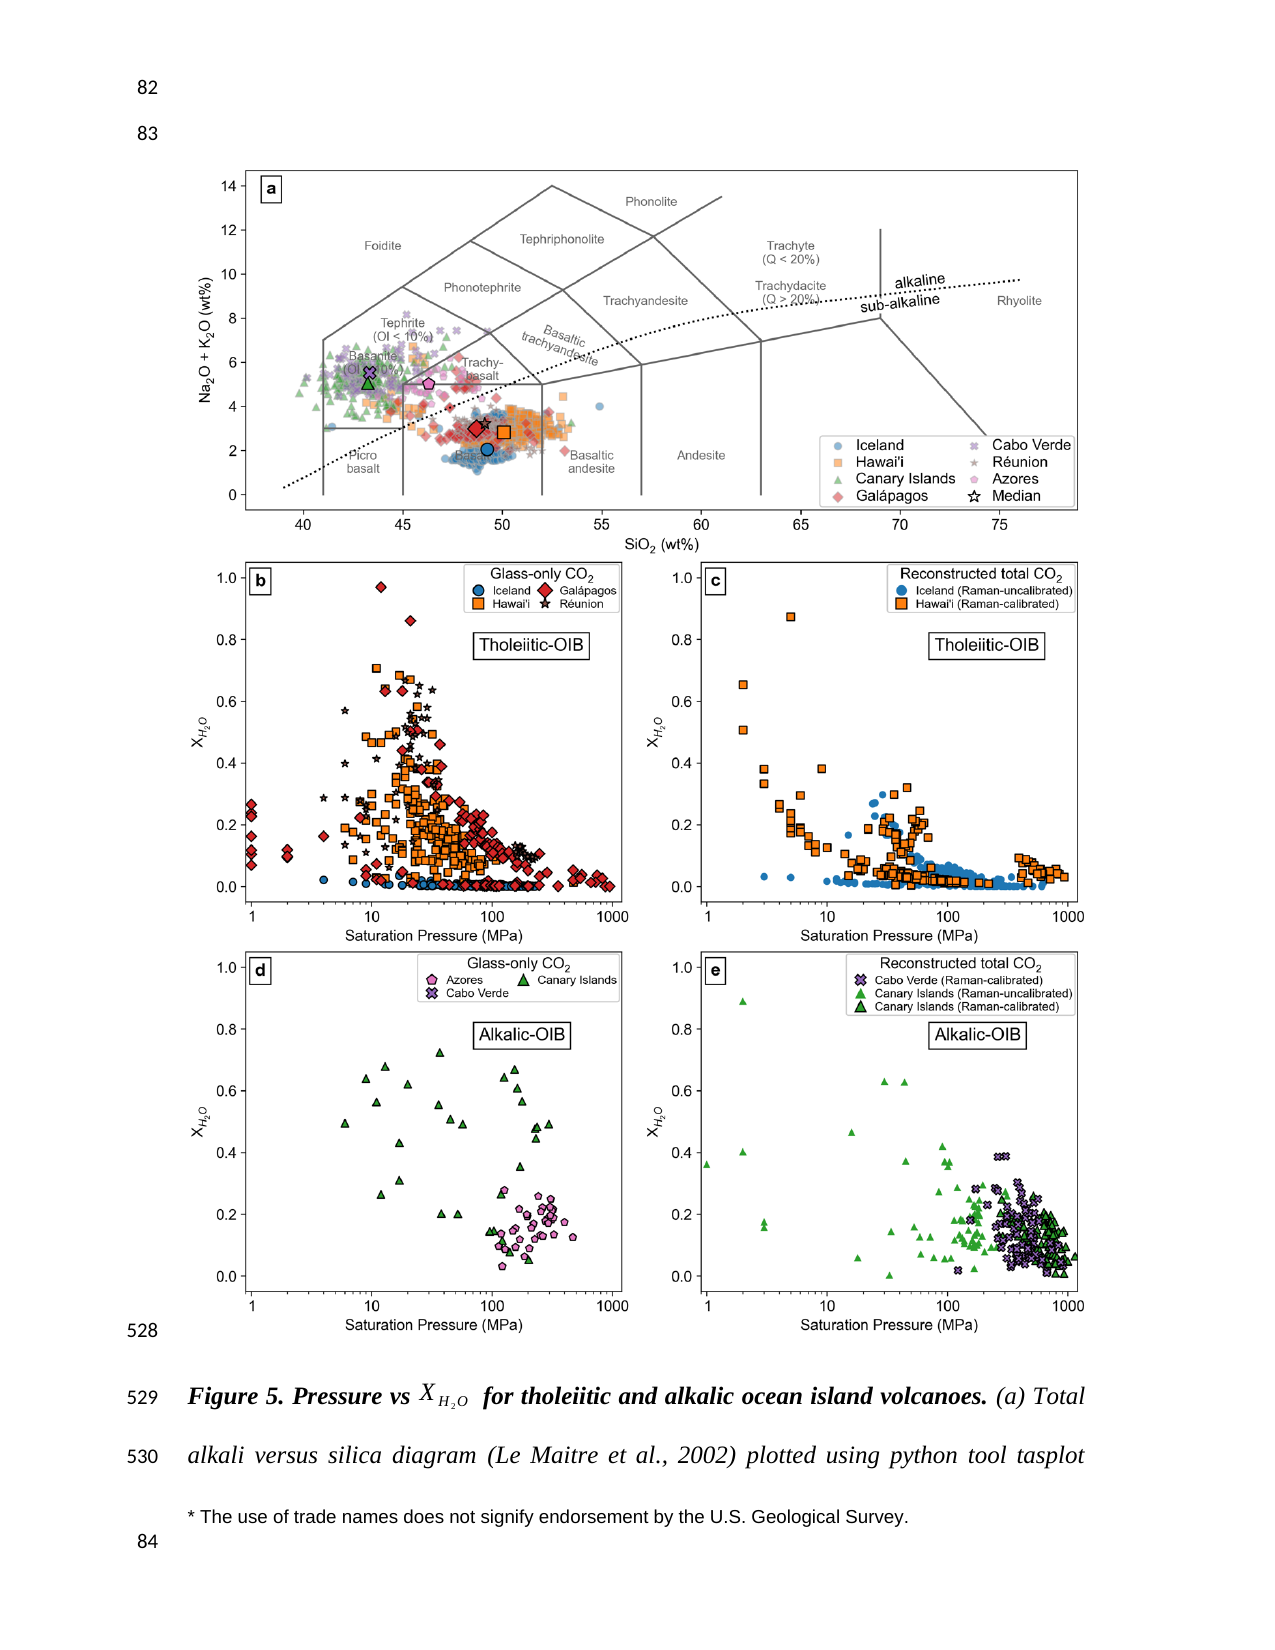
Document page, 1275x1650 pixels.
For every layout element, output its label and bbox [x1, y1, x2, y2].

picture [187, 167, 1088, 1337]
text [187, 1378, 1087, 1469]
